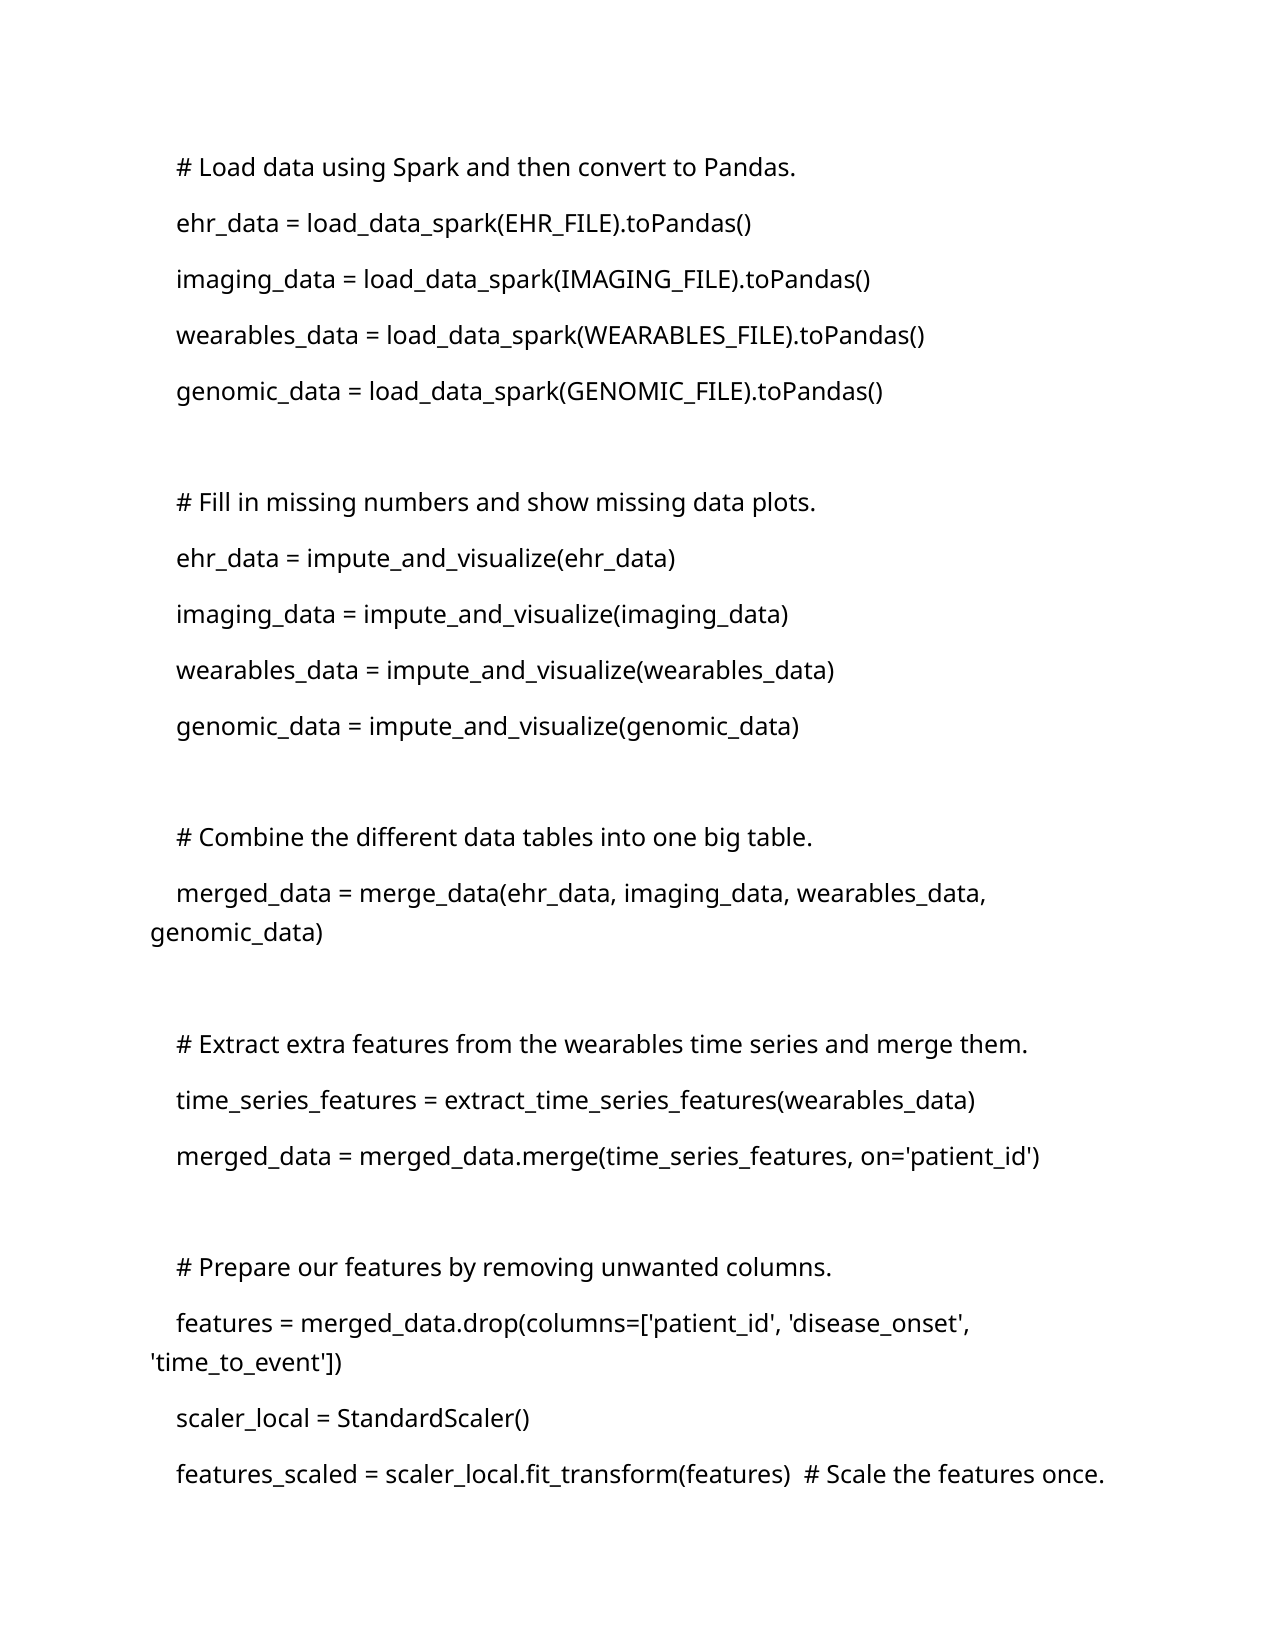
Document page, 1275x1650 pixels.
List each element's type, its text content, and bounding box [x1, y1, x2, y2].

text # Combine the different data tables into one big table. [150, 820, 1125, 854]
text features = merged_data.drop(columns=['patient_id', 'disease_onset', 'time_to_event']) [150, 1306, 1125, 1379]
text wearables_data = impute_and_visualize(wearables_data) [150, 652, 1125, 687]
text wearables_data = load_data_spark(WEARABLES_FILE).toPandas() [150, 317, 1125, 352]
text # Load data using Spark and then convert to Pandas. [150, 150, 1125, 184]
text # Fill in missing numbers and show missing data plots. [150, 485, 1125, 519]
text ehr_data = impute_and_visualize(ehr_data) [150, 541, 1125, 575]
text imaging_data = impute_and_visualize(imaging_data) [150, 597, 1125, 631]
text scaler_local = StandardScaler() [150, 1401, 1125, 1435]
text genomic_data = impute_and_visualize(genomic_data) [150, 708, 1125, 742]
text merged_data = merged_data.merge(time_series_features, on='patient_id') [150, 1138, 1125, 1172]
text merged_data = merge_data(ehr_data, imaging_data, wearables_data, genomic_data) [150, 876, 1125, 949]
text # Prepare our features by removing unwanted columns. [150, 1250, 1125, 1284]
text # Extract extra features from the wearables time series and merge them. [150, 1027, 1125, 1061]
text genomic_data = load_data_spark(GENOMIC_FILE).toPandas() [150, 373, 1125, 407]
text features_scaled = scaler_local.fit_transform(features) # Scale the features once. [150, 1457, 1125, 1491]
text time_series_features = extract_time_series_features(wearables_data) [150, 1082, 1125, 1117]
text ehr_data = load_data_spark(EHR_FILE).toPandas() [150, 206, 1125, 240]
text imaging_data = load_data_spark(IMAGING_FILE).toPandas() [150, 262, 1125, 296]
